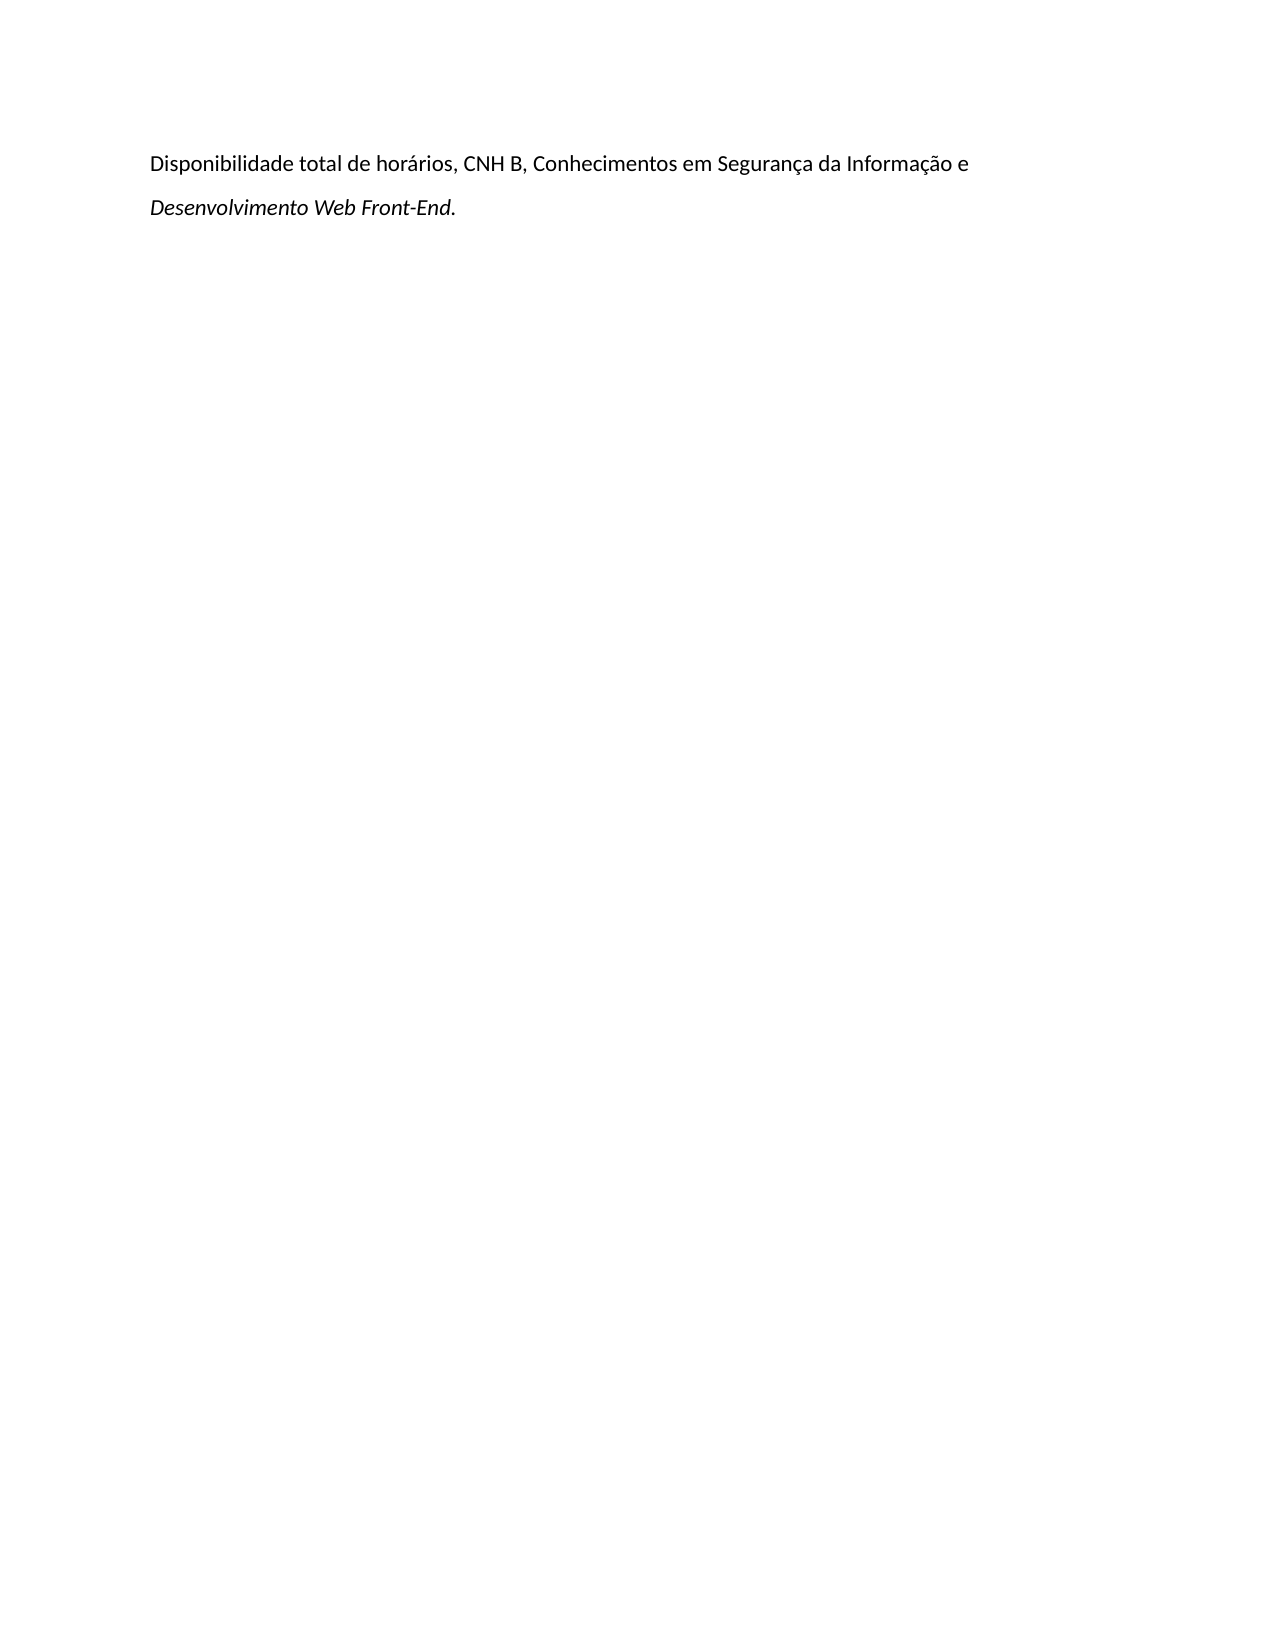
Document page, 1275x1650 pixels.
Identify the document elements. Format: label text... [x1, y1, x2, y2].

text Desenvolvimento Web Front-End. [150, 194, 1125, 221]
text Disponibilidade total de horários, CNH B, Conhecimentos em Segurança da Informação e [150, 150, 1125, 177]
